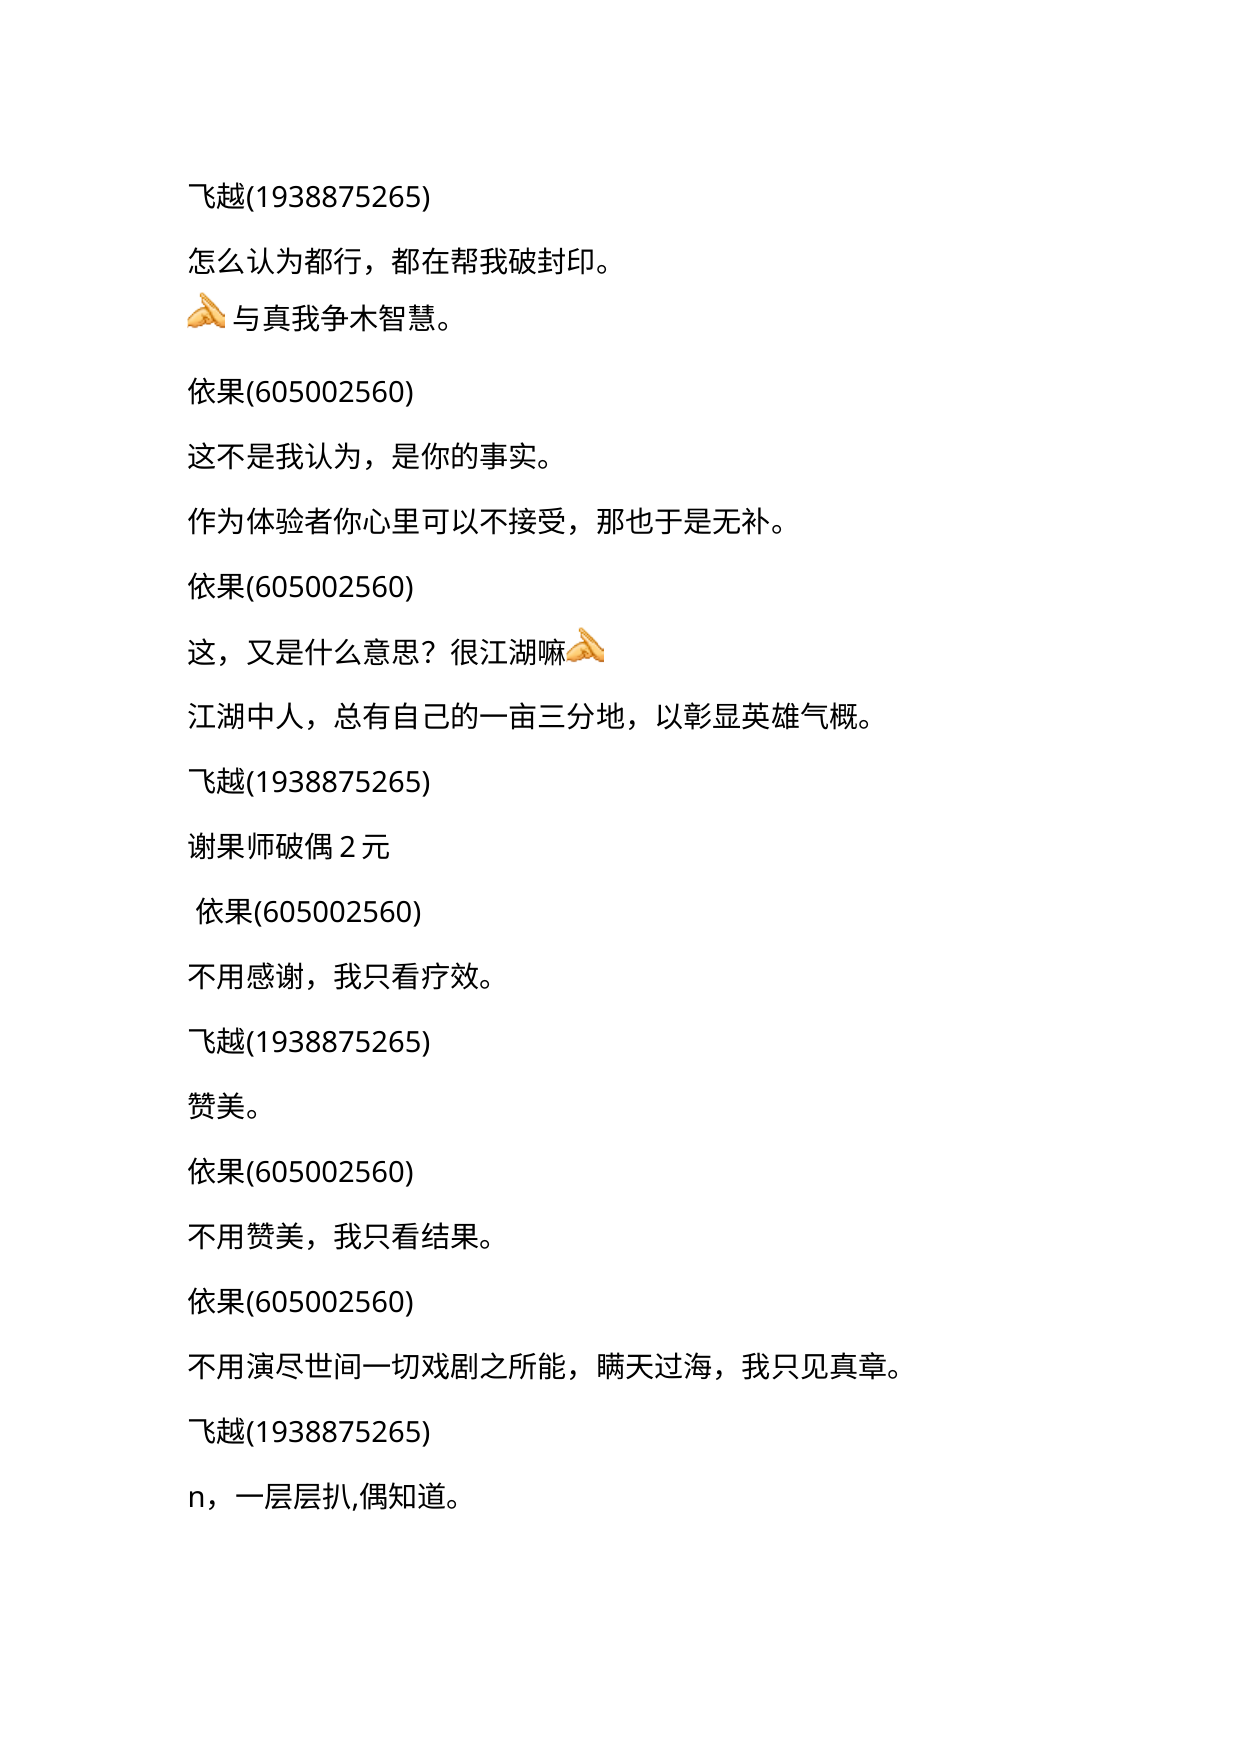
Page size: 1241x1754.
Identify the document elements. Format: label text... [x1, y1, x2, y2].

text 江湖中人，总有自己的一亩三分地，以彰显英雄气概。 飞越(1938875265) 谢果师破偶2元 [187, 682, 1053, 877]
text 飞越(1938875265) 赞美。 [187, 1007, 1053, 1137]
text 依果(605002560) 这不是我认为，是你的事实。 作为体验者你心里可以不接受，那也于是无补。 [187, 357, 1053, 552]
text 依果(605002560) 这，又是什么意思？很江湖嘛 [187, 552, 1053, 682]
text 依果(605002560) 不用感谢，我只看疗效。 [187, 877, 1053, 1007]
text 依果(605002560) 不用赞美，我只看结果。 [187, 1137, 1053, 1267]
text 飞越(1938875265) n，一层层扒,偶知道。 [187, 1397, 1053, 1527]
text 飞越(1938875265) 怎么认为都行，都在帮我破封印。 与真我争木智慧。 [187, 162, 1053, 357]
picture [187, 292, 226, 330]
picture [566, 626, 605, 664]
text 依果(605002560) 不用演尽世间一切戏剧之所能，瞒天过海，我只见真章。 [187, 1267, 1053, 1397]
